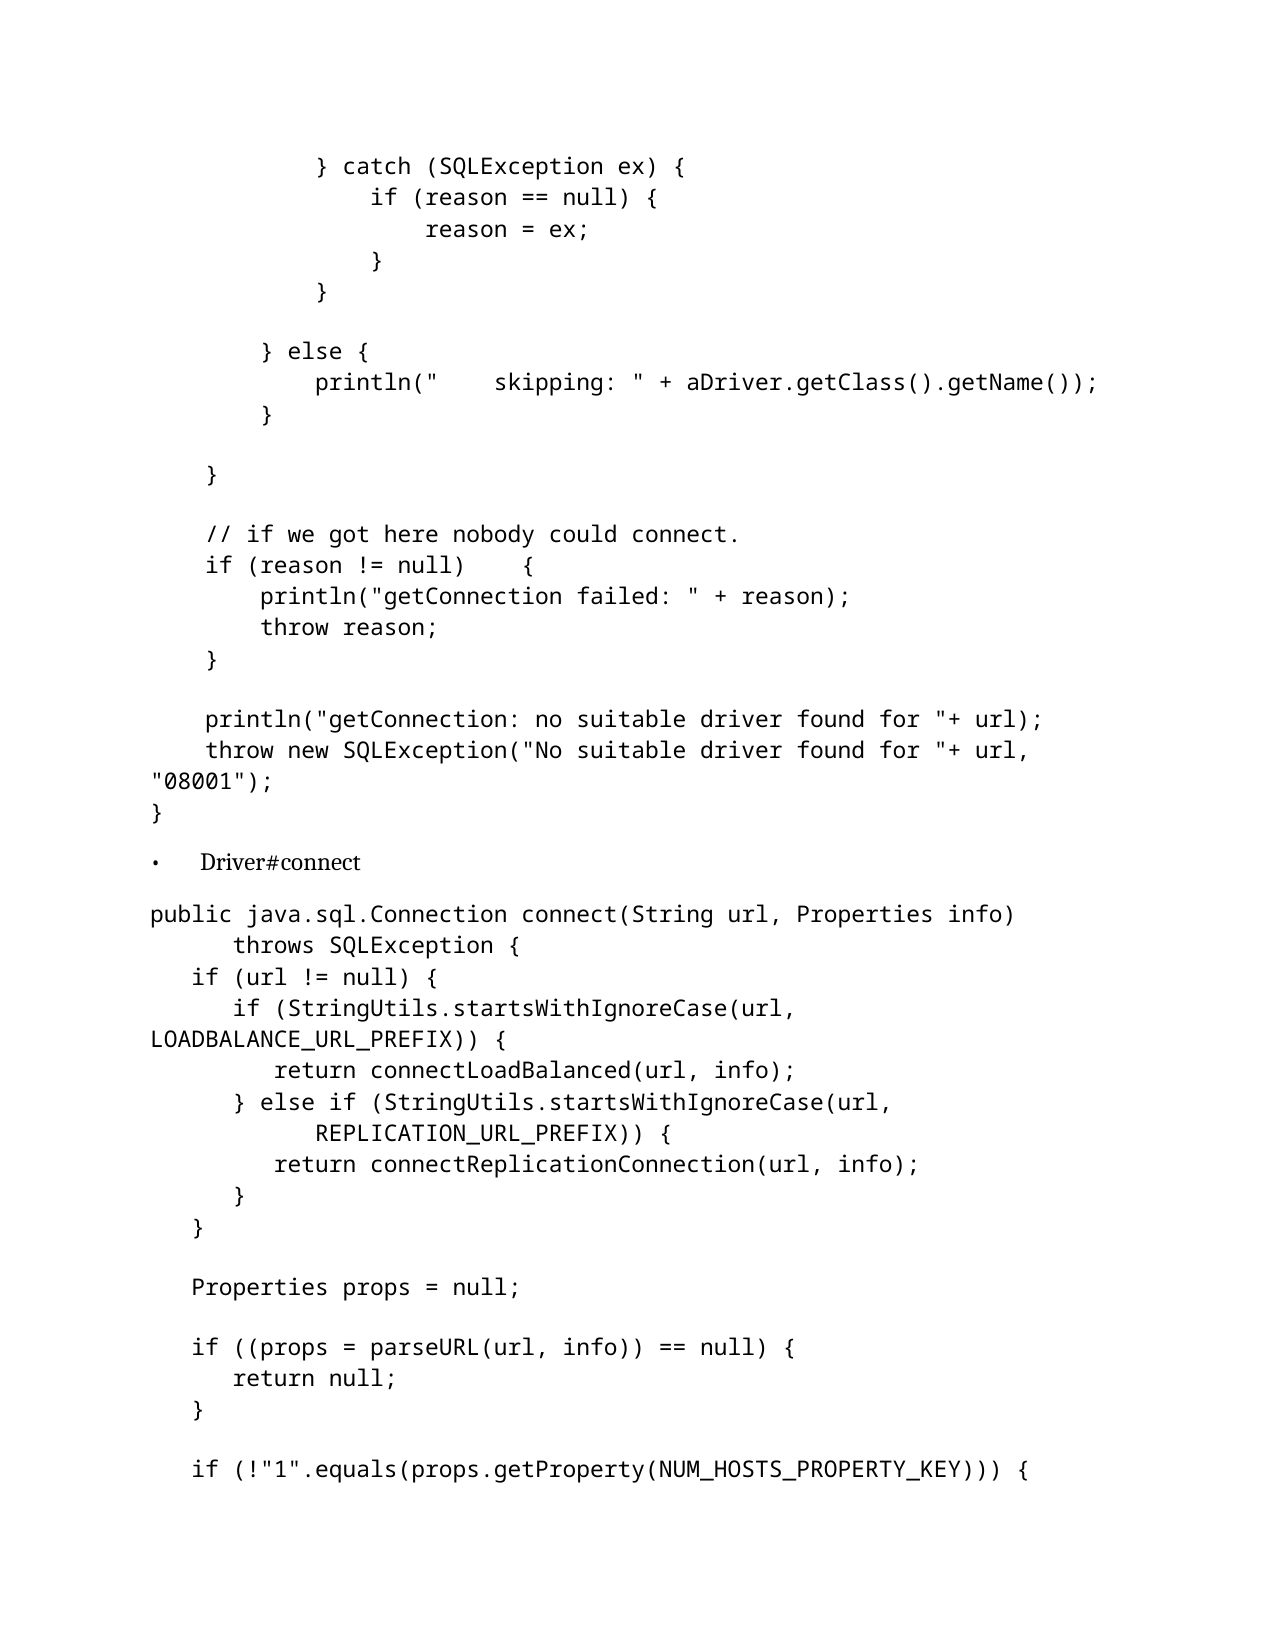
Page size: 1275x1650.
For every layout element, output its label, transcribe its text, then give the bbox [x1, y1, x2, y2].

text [150, 898, 1125, 1484]
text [150, 150, 1125, 827]
list Driver#connect [150, 848, 1125, 877]
